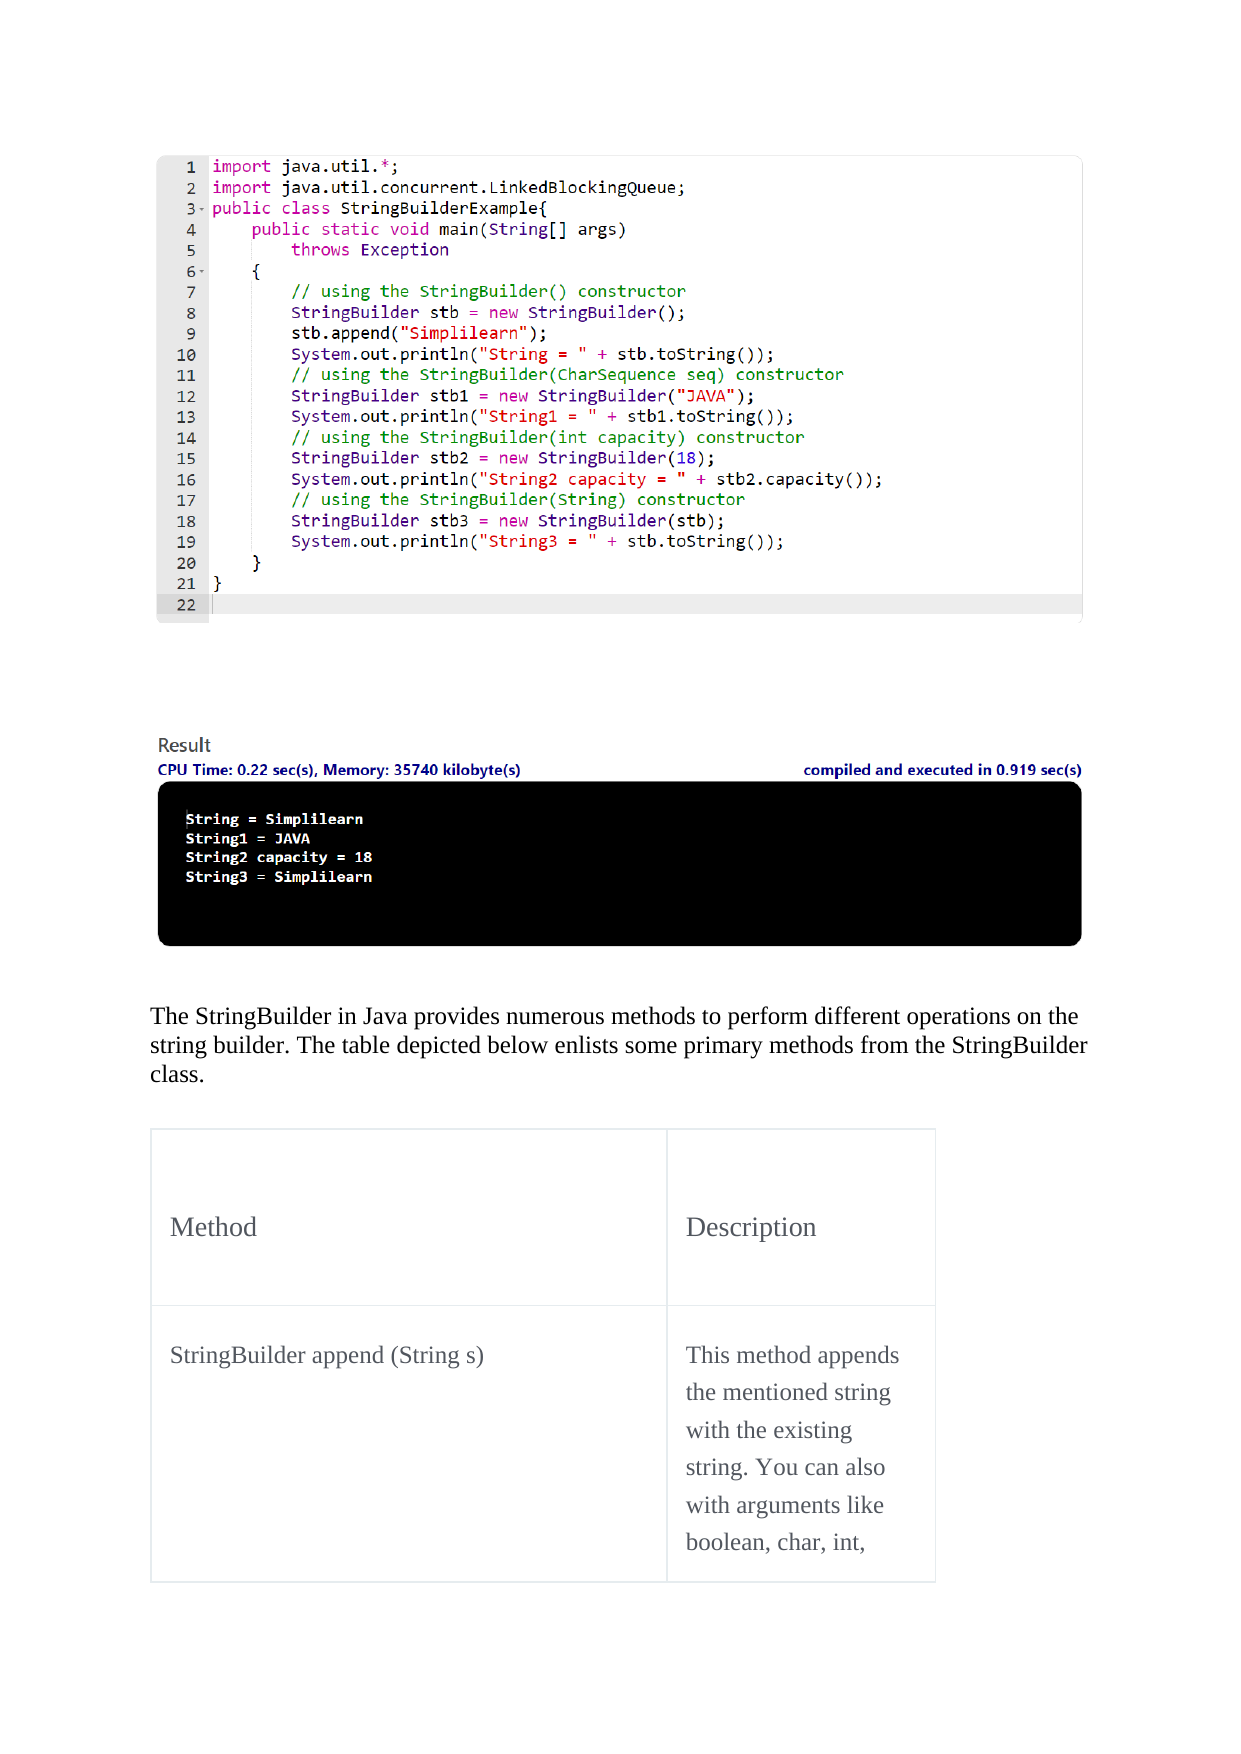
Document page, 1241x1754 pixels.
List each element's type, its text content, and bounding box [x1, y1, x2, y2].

table_header Description [668, 1130, 935, 1304]
table_header Method [152, 1130, 666, 1304]
picture [150, 150, 1091, 623]
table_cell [152, 1306, 666, 1581]
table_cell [668, 1306, 935, 1581]
picture [150, 723, 1091, 952]
text The StringBuilder in Java provides numerous methods to perform different operations on the string builder. The table depicted below enlists some primary methods from the StringBuilder class. [150, 1001, 1090, 1087]
